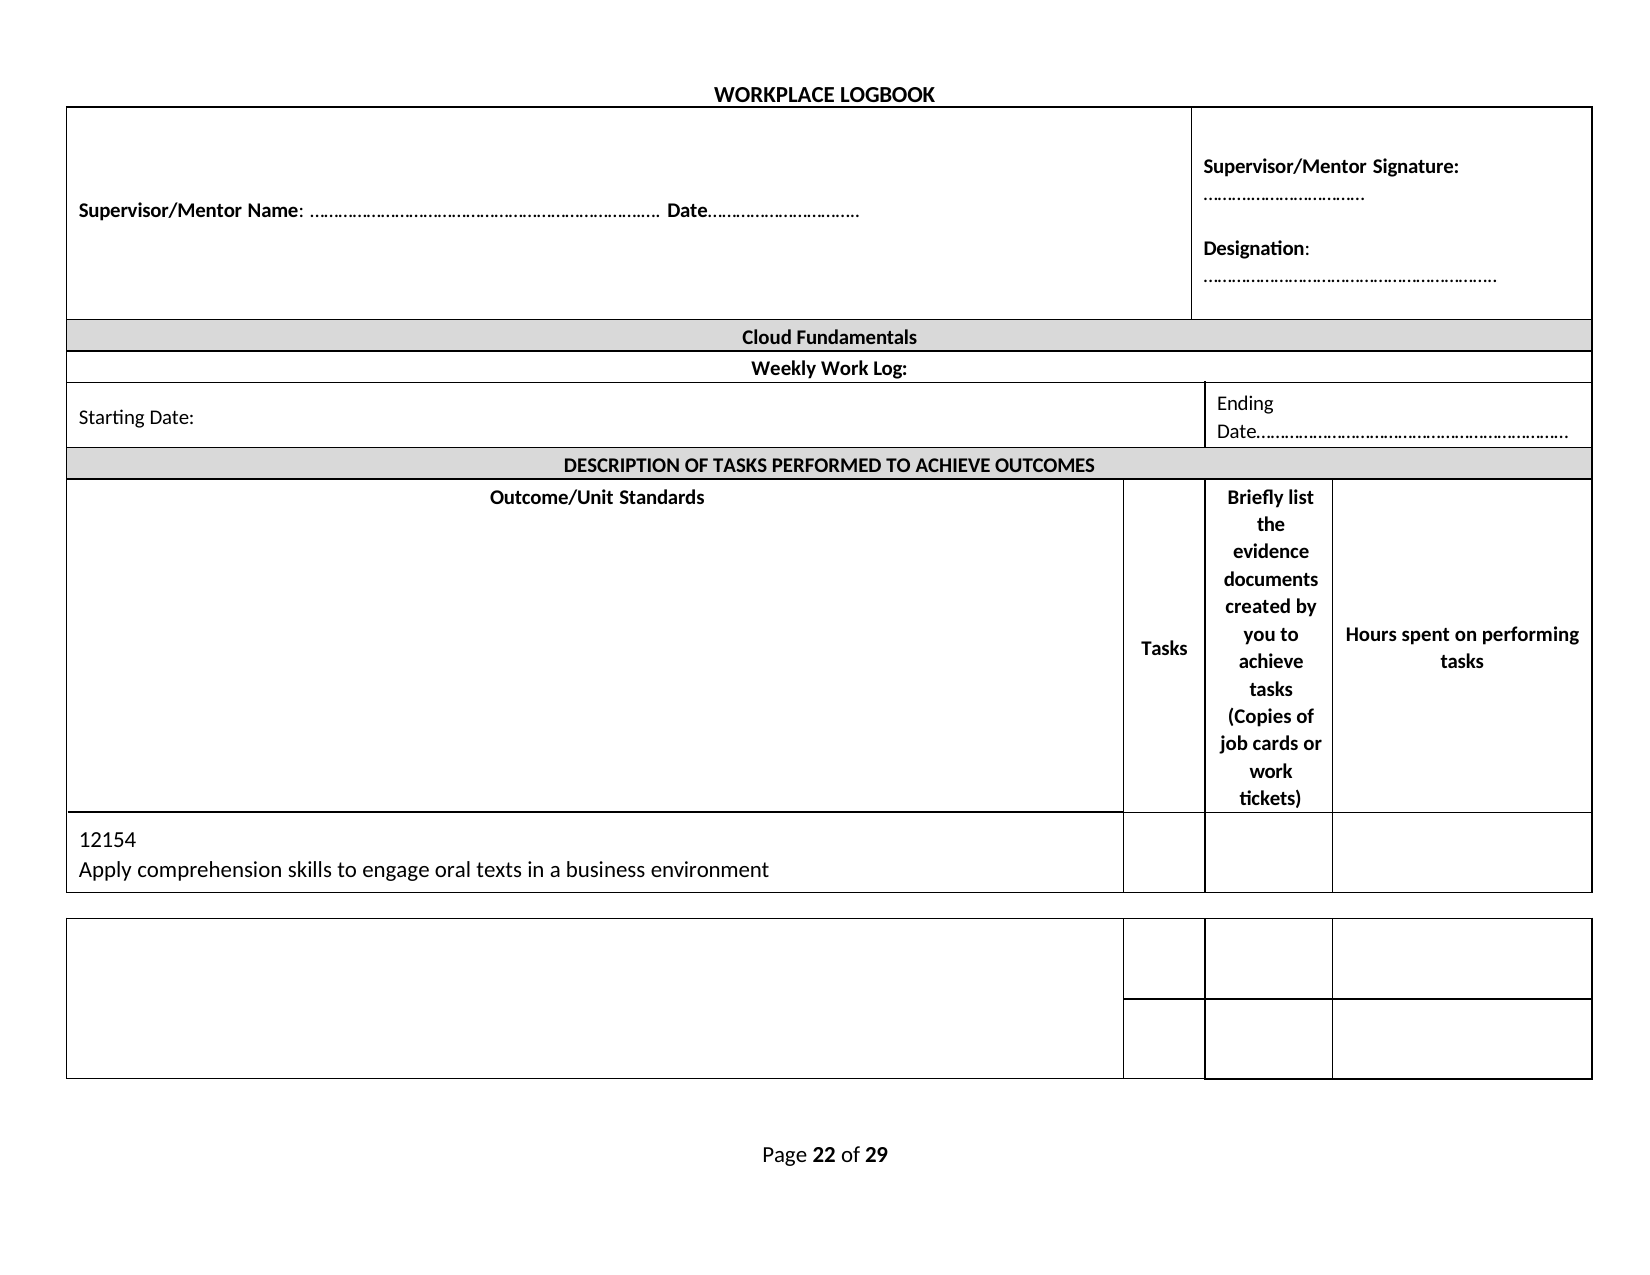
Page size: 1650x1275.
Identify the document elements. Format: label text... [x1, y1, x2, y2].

table_cell [1124, 1000, 1204, 1078]
table_cell Supervisor/Mentor Signature: ……….…………………… Designation: …………………………………………………….. [1192, 108, 1591, 319]
table_cell Starting Date: [67, 383, 1204, 447]
table_cell Weekly Work Log: [67, 352, 1591, 381]
table_cell Cloud Fundamentals [67, 320, 1591, 350]
table_cell 12154 Apply comprehension skills to engage oral texts in a business environment [67, 812, 1123, 892]
table_header [1206, 919, 1332, 998]
table_cell [1124, 813, 1204, 892]
table_cell [1206, 813, 1332, 892]
table_cell [1333, 813, 1591, 892]
table_cell Ending Date………………………………………………………… [1206, 383, 1591, 447]
table_header [1124, 919, 1204, 998]
table_cell Hours spent on performing tasks [1333, 480, 1591, 811]
table_cell [1206, 1000, 1332, 1078]
table_cell [1333, 1000, 1591, 1078]
table_header [1333, 919, 1591, 998]
table_cell Outcome/Unit Standards [67, 480, 1123, 811]
table_cell Supervisor/Mentor Name: …………………………………………………………….…. Date………………………….. [67, 108, 1191, 319]
table_cell Tasks [1124, 480, 1204, 811]
table_cell DESCRIPTION OF TASKS PERFORMED TO ACHIEVE OUTCOMES [67, 448, 1591, 478]
table_header [67, 919, 1123, 1078]
table_cell Briefly list the evidence documents created by you to achieve tasks (Copies of job cards or work tickets) [1206, 480, 1332, 811]
